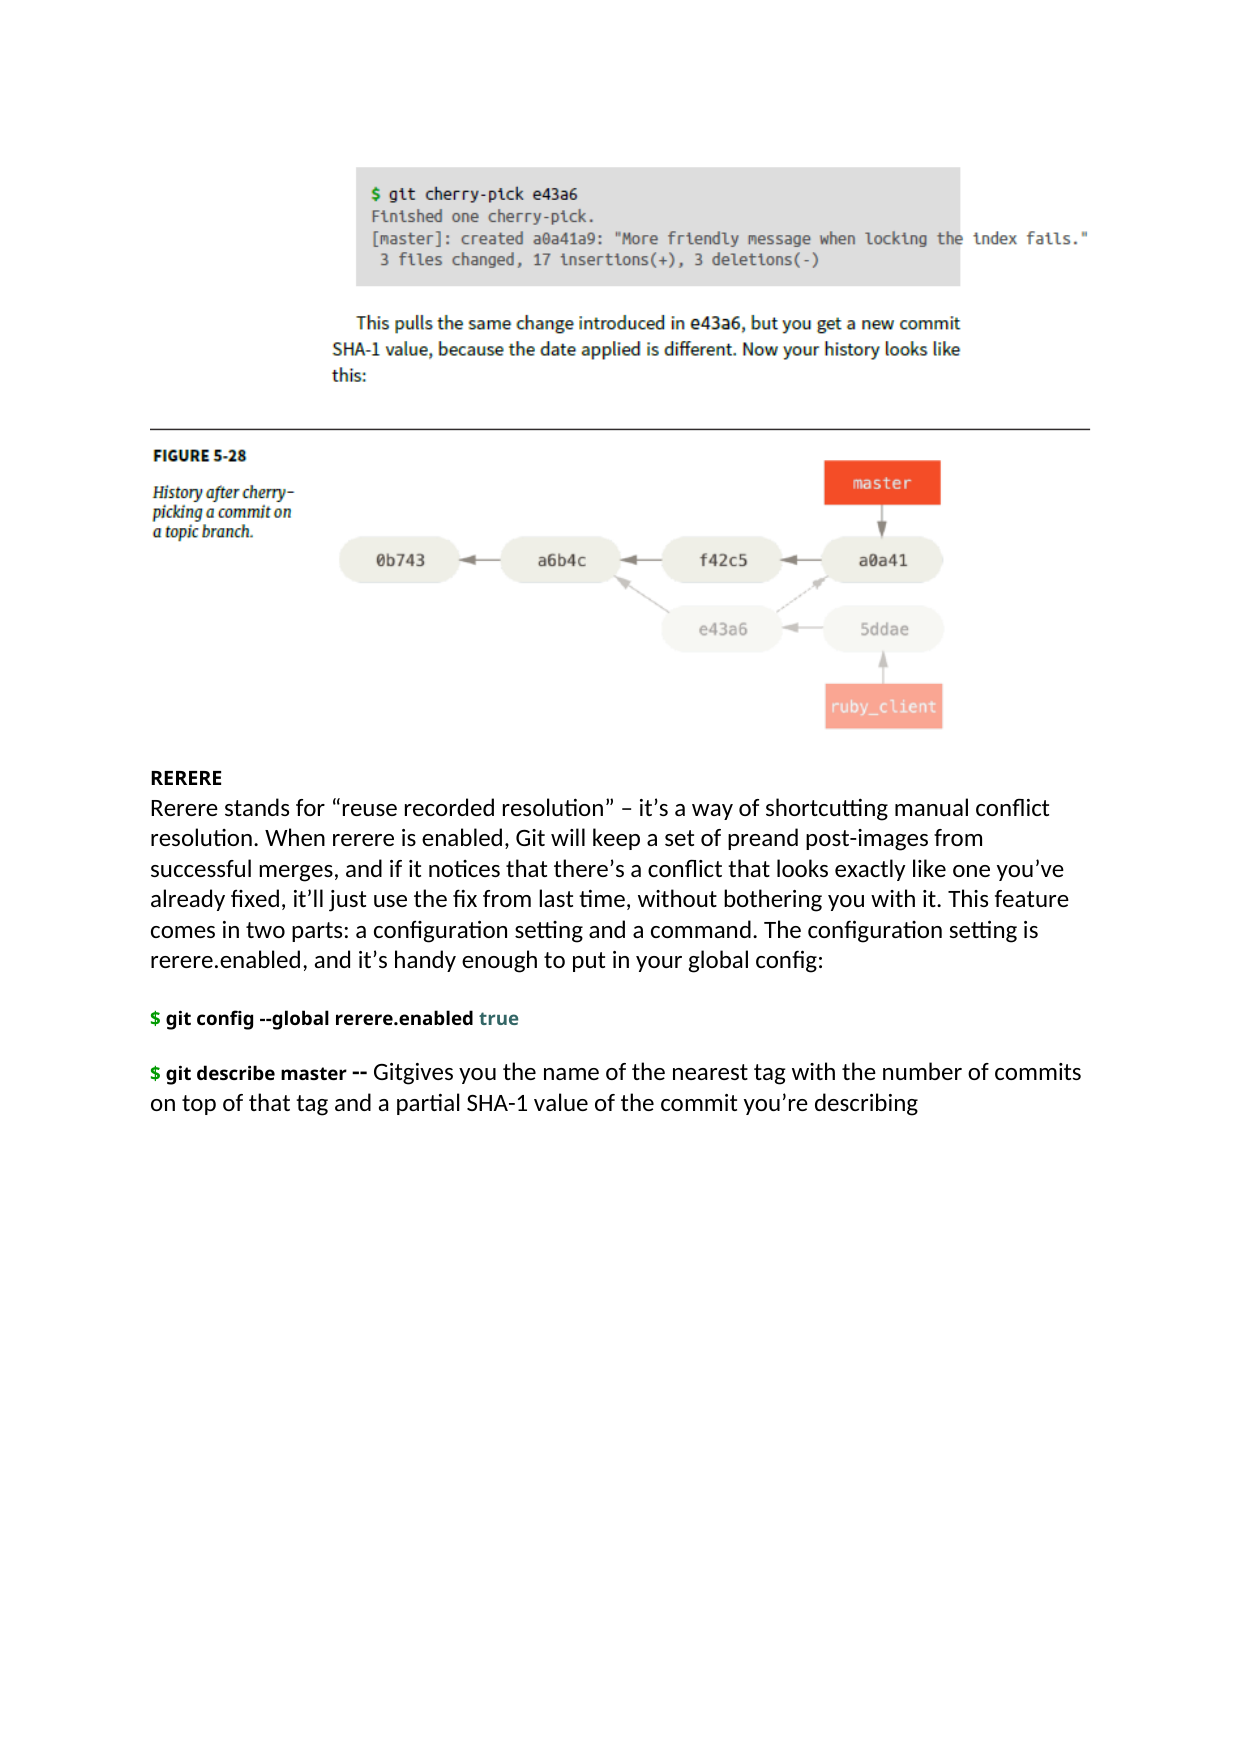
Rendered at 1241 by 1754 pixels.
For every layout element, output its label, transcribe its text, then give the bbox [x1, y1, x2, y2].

text $ git config --global rerere.enabled true [150, 1005, 1090, 1031]
text RERERE [150, 765, 1090, 792]
text Rerere stands for “reuse recorded resolution” – it’s a way of shortcutting manual conflict resolution. When rerere is enabled, Git will keep a set of preand post-images from successful merges, and if it notices that there’s a conflict that looks exactly like one you’ve already fixed, it’ll just use the fix from last time, without bothering you with it. This feature comes in two parts: a configuration setting and a command. The configuration setting is rerere.enabled, and it’s handy enough to put in your global config: [150, 792, 1090, 975]
text $ git describe master -- Gitgives you the name of the nearest tag with the number of commits on top of that tag and a partial SHA-1 value of the commit you’re describing [150, 1056, 1090, 1117]
